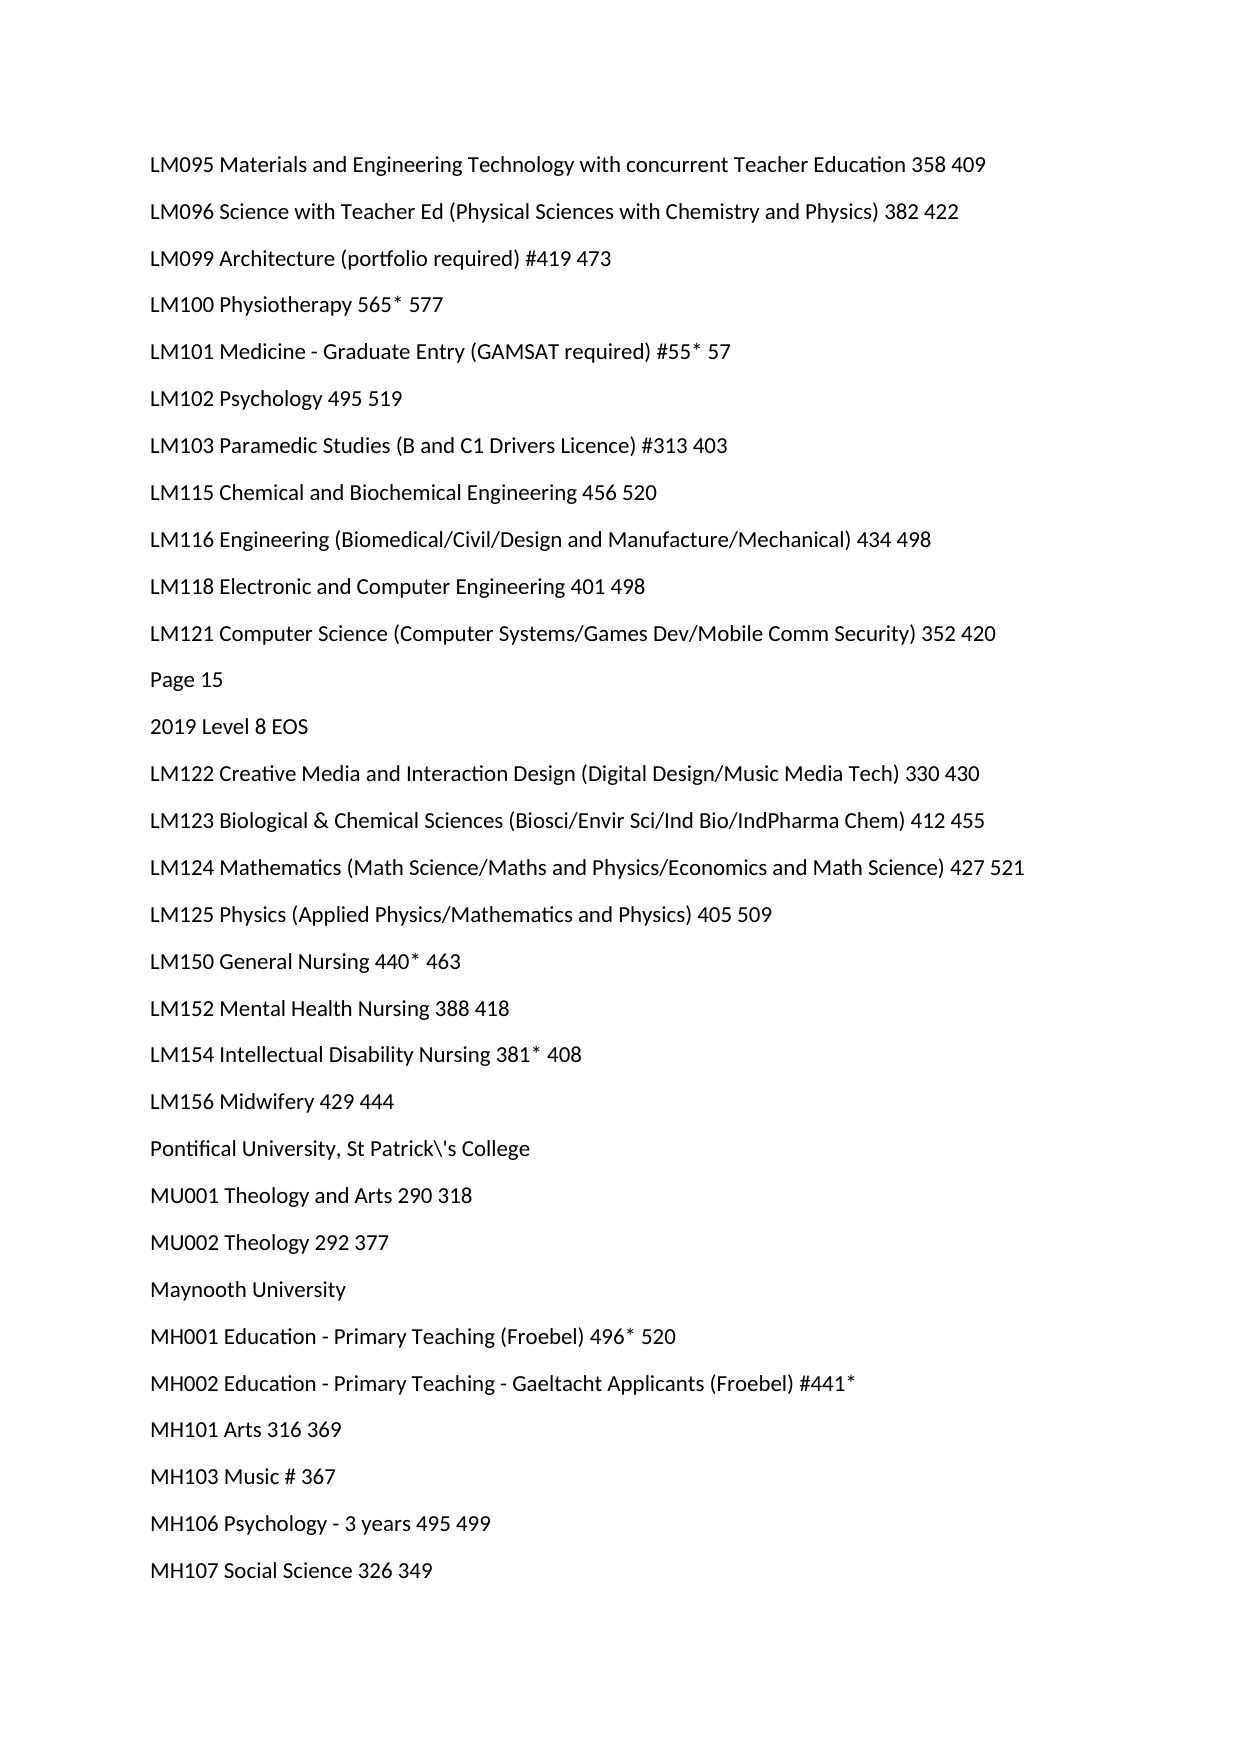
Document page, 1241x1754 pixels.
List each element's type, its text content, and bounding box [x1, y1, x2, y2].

text LM095 Materials and Engineering Technology with concurrent Teacher Education 358 409 [150, 150, 1090, 178]
text 2019 Level 8 EOS [150, 712, 1090, 741]
text LM121 Computer Science (Computer Systems/Games Dev/Mobile Comm Security) 352 420 [150, 619, 1090, 647]
text LM116 Engineering (Biomedical/Civil/Design and Manufacture/Mechanical) 434 498 [150, 525, 1090, 553]
text LM152 Mental Health Nursing 388 418 [150, 994, 1090, 1022]
text LM102 Psychology 495 519 [150, 384, 1090, 412]
text LM122 Creative Media and Interaction Design (Digital Design/Music Media Tech) 330 430 [150, 759, 1090, 787]
text LM150 General Nursing 440* 463 [150, 947, 1090, 975]
text MU001 Theology and Arts 290 318 [150, 1181, 1090, 1209]
text LM096 Science with Teacher Ed (Physical Sciences with Chemistry and Physics) 382 422 [150, 197, 1090, 225]
text Page 15 [150, 666, 1090, 694]
text LM103 Paramedic Studies (B and C1 Drivers Licence) #313 403 [150, 431, 1090, 459]
text MH107 Social Science 326 349 [150, 1556, 1090, 1584]
text MH103 Music # 367 [150, 1462, 1090, 1491]
text Pontifical University, St Patrick\'s College [150, 1134, 1090, 1162]
text LM101 Medicine - Graduate Entry (GAMSAT required) #55* 57 [150, 337, 1090, 366]
text MH101 Arts 316 369 [150, 1416, 1090, 1444]
text LM156 Midwifery 429 444 [150, 1087, 1090, 1116]
text MH002 Education - Primary Teaching - Gaeltacht Applicants (Froebel) #441* [150, 1369, 1090, 1397]
text LM115 Chemical and Biochemical Engineering 456 520 [150, 478, 1090, 506]
text MH001 Education - Primary Teaching (Froebel) 496* 520 [150, 1322, 1090, 1350]
text LM154 Intellectual Disability Nursing 381* 408 [150, 1041, 1090, 1069]
text MU002 Theology 292 377 [150, 1228, 1090, 1256]
text LM099 Architecture (portfolio required) #419 473 [150, 244, 1090, 272]
text LM123 Biological & Chemical Sciences (Biosci/Envir Sci/Ind Bio/IndPharma Chem) 412 455 [150, 806, 1090, 834]
text LM125 Physics (Applied Physics/Mathematics and Physics) 405 509 [150, 900, 1090, 928]
text LM100 Physiotherapy 565* 577 [150, 291, 1090, 319]
text LM118 Electronic and Computer Engineering 401 498 [150, 572, 1090, 600]
text LM124 Mathematics (Math Science/Maths and Physics/Economics and Math Science) 427 521 [150, 853, 1090, 881]
text MH106 Psychology - 3 years 495 499 [150, 1509, 1090, 1537]
text Maynooth University [150, 1275, 1090, 1303]
